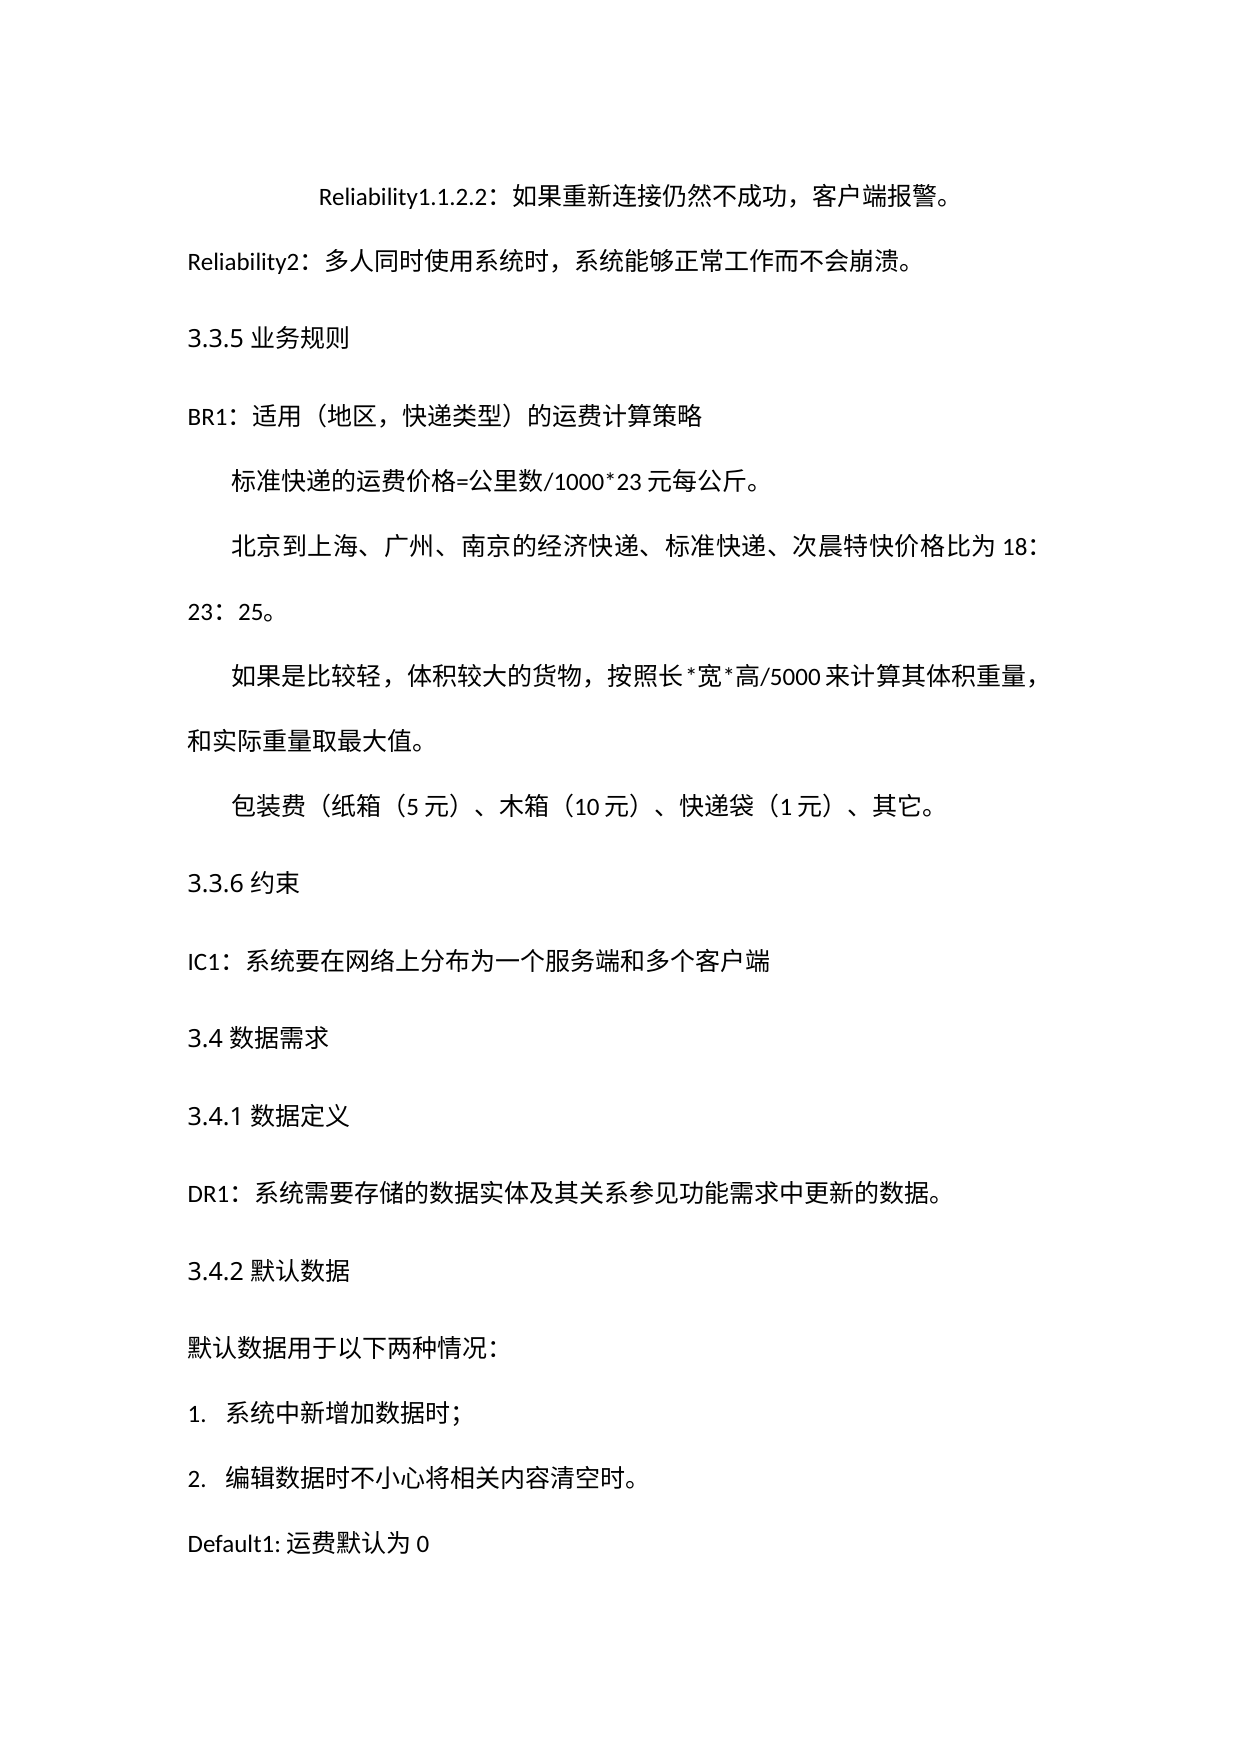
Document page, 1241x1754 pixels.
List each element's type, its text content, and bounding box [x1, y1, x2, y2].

text 3.3.5 业务规则 [187, 304, 1053, 369]
text 3.4.2 默认数据 [187, 1237, 1053, 1302]
text 3.4 数据需求 [187, 1004, 1053, 1069]
text Default1: 运费默认为0 [187, 1509, 1053, 1574]
list 系统中新增加数据时； [187, 1379, 1053, 1444]
text BR1：适用（地区，快递类型）的运费计算策略 [187, 382, 1053, 447]
list 编辑数据时不小心将相关内容清空时。 [187, 1444, 1053, 1509]
text 标准快递的运费价格=公里数/1000*23元每公斤。 [187, 447, 1053, 512]
text 默认数据用于以下两种情况： [187, 1314, 1053, 1379]
text 3.3.6 约束 [187, 849, 1053, 914]
text IC1：系统要在网络上分布为一个服务端和多个客户端 [187, 927, 1053, 992]
text DR1：系统需要存储的数据实体及其关系参见功能需求中更新的数据。 [187, 1159, 1053, 1224]
text 3.4.1 数据定义 [187, 1082, 1053, 1147]
text Reliability1.1.2.2：如果重新连接仍然不成功，客户端报警。 [187, 162, 1053, 227]
text 如果是比较轻，体积较大的货物，按照长*宽*高/5000来计算其体积重量，和实际重量取最大值。 [187, 642, 1053, 772]
text 包装费（纸箱（5元）、木箱（10元）、快递袋（1元）、其它。 [187, 772, 1053, 837]
text 北京到上海、广州、南京的经济快递、标准快递、次晨特快价格比为18：23：25。 [187, 512, 1053, 642]
text Reliability2：多人同时使用系统时，系统能够正常工作而不会崩溃。 [187, 227, 1053, 292]
